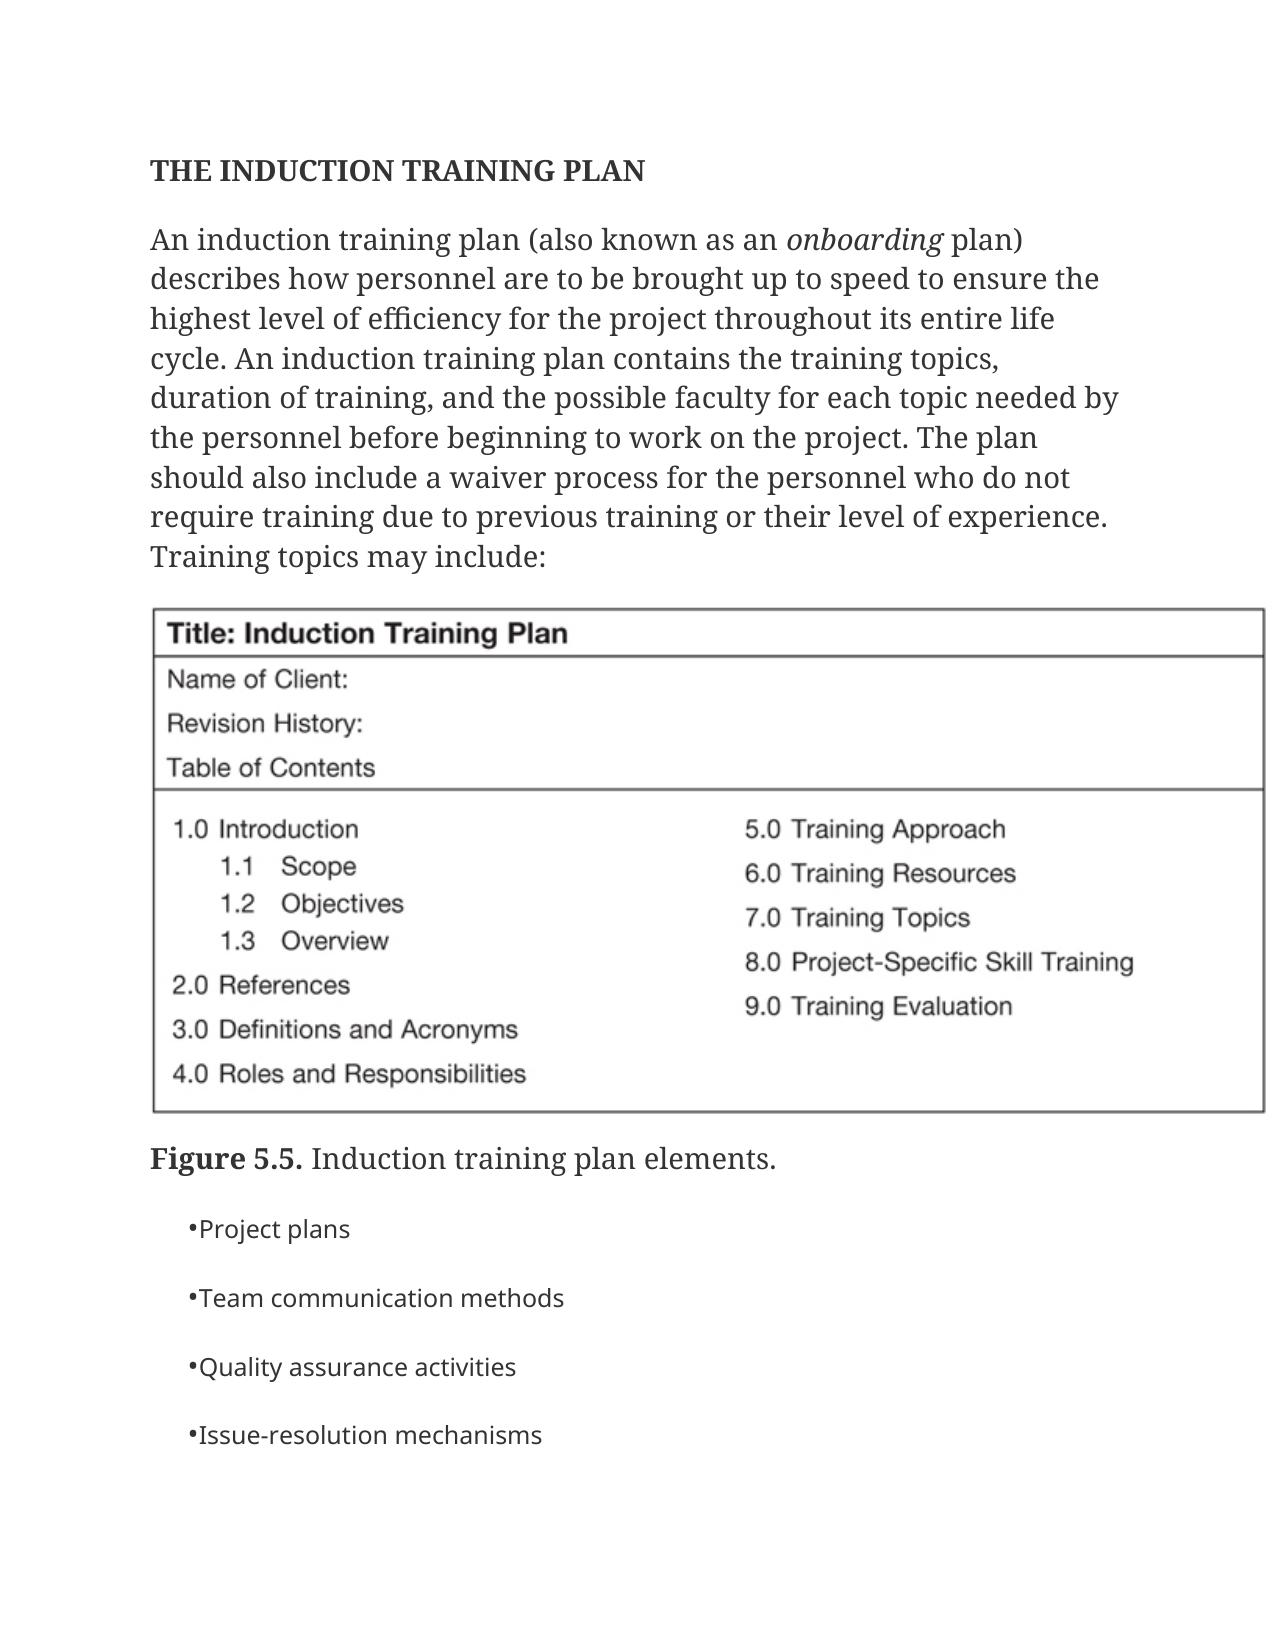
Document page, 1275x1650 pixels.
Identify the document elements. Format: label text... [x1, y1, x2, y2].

text •Team communication methods [187, 1276, 1125, 1316]
text •Quality assurance activities [187, 1345, 1125, 1384]
text THE INDUCTION TRAINING PLAN [150, 150, 1125, 190]
text •Issue-resolution mechanisms [187, 1414, 1125, 1453]
text Figure 5.5. Induction training plan elements. [150, 1138, 1125, 1178]
text •Project plans [187, 1207, 1125, 1247]
picture [150, 605, 1269, 1117]
text An induction training plan (also known as an onboarding plan) describes how personnel are to be brought up to speed to ensure the highest level of efficiency for the project throughout its entire life cycle. An induction training plan contains the training topics, duration of training, and the possible faculty for each topic needed by the personnel before beginning to work on the project. The plan should also include a waiver process for the personnel who do not require training due to previous training or their level of experience. Training topics may include: [150, 219, 1125, 576]
